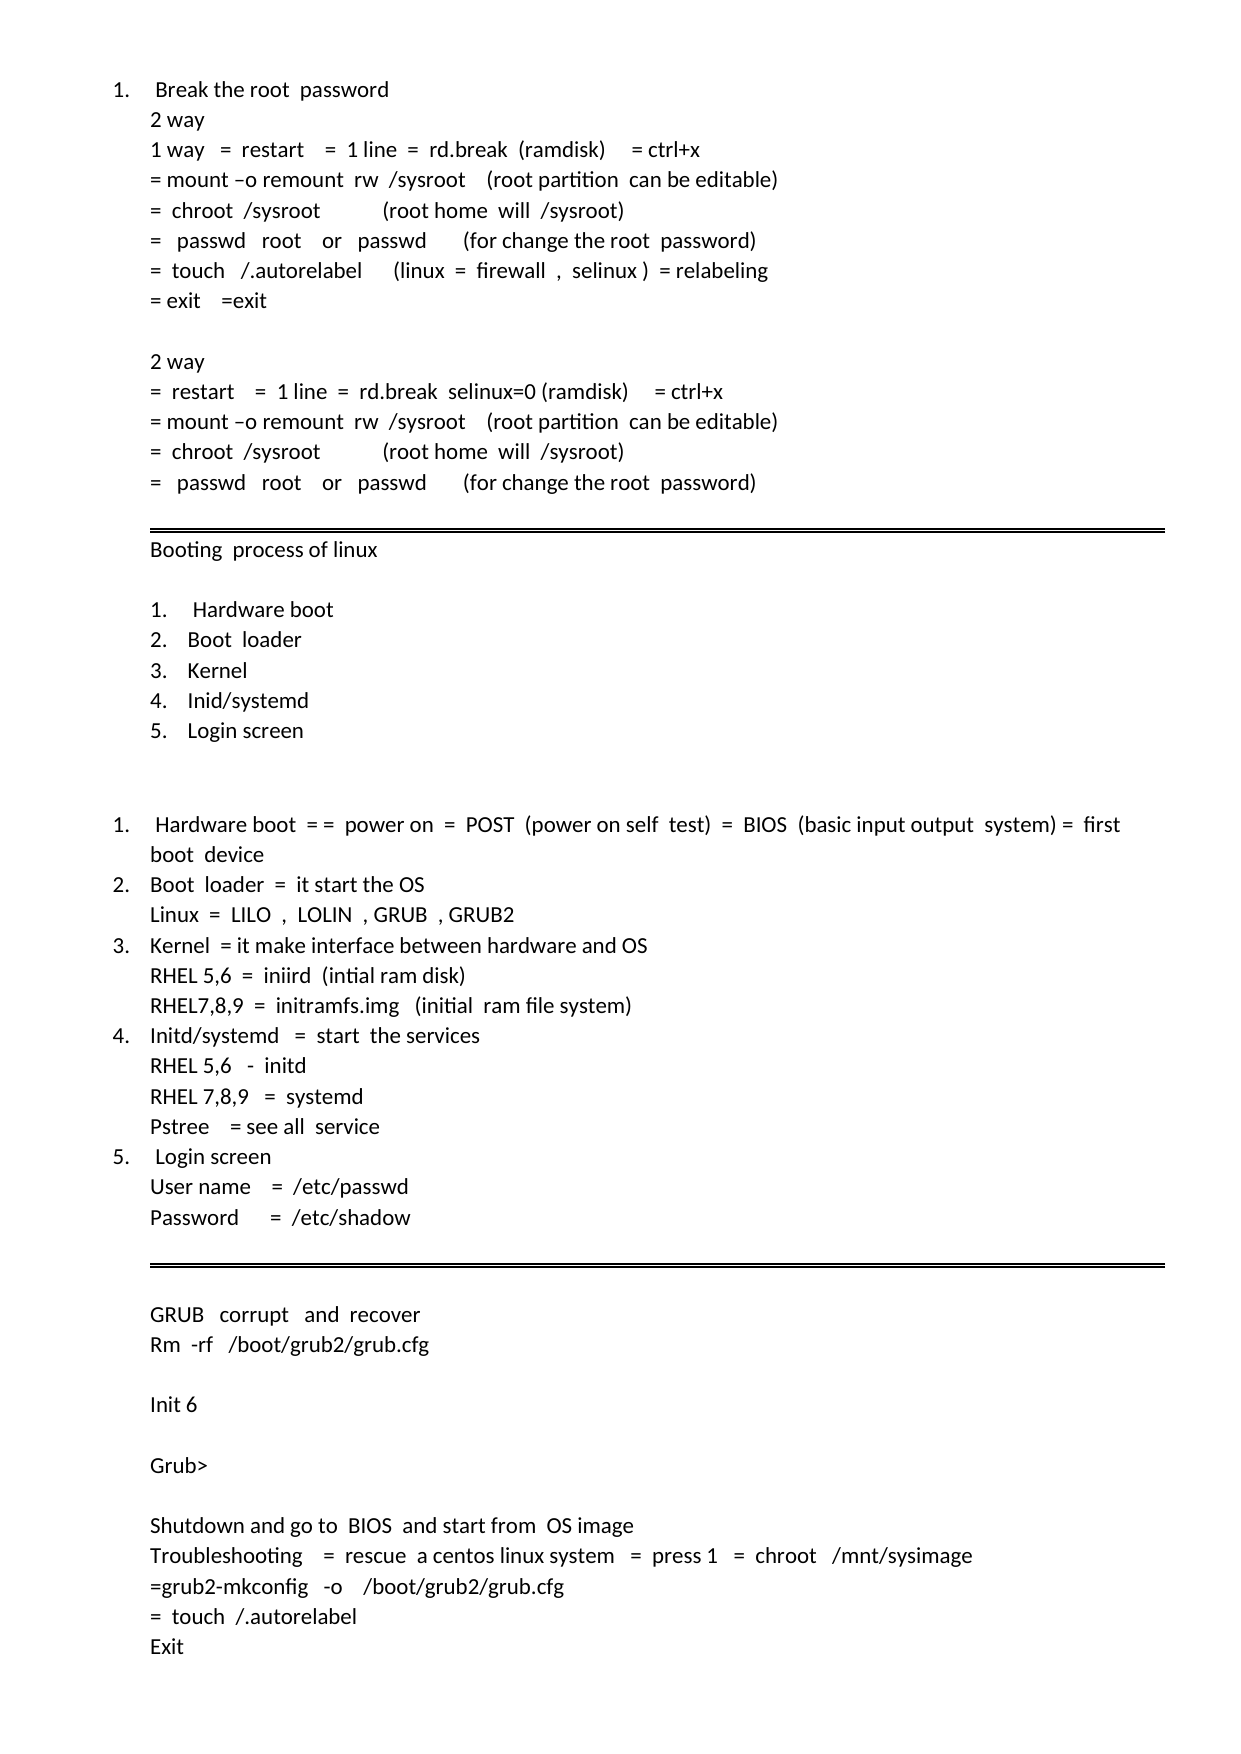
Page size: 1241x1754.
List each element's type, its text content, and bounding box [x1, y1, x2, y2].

list = mount –o remount rw /sysroot (root partition can be editable) [150, 407, 1165, 435]
list Boot loader [150, 626, 1165, 653]
list Kernel [150, 656, 1165, 684]
list = touch /.autorelabel (linux = firewall , selinux ) = relabeling [150, 256, 1165, 284]
list Hardware boot = = power on = POST (power on self test) = BIOS (basic input output system) = first boot device [112, 810, 1165, 868]
list =grub2-mkconfig -o /boot/grub2/grub.cfg [150, 1572, 1165, 1600]
list Linux = LILO , LOLIN , GRUB , GRUB2 [150, 901, 1165, 928]
list = touch /.autorelabel [150, 1602, 1165, 1630]
list = passwd root or passwd (for change the root password) [150, 226, 1165, 254]
list 2 way [150, 105, 1165, 133]
list Pstree = see all service [150, 1112, 1165, 1140]
list Login screen [112, 1142, 1165, 1170]
list Booting process of linux [150, 535, 1165, 563]
list RHEL 7,8,9 = systemd [150, 1082, 1165, 1110]
list = mount –o remount rw /sysroot (root partition can be editable) [150, 166, 1165, 194]
list = passwd root or passwd (for change the root password) [150, 468, 1165, 496]
list Grub> [150, 1451, 1165, 1479]
list Shutdown and go to BIOS and start from OS image [150, 1511, 1165, 1539]
list RHEL 5,6 = iniird (intial ram disk) [150, 961, 1165, 989]
list User name = /etc/passwd [150, 1172, 1165, 1200]
list = restart = 1 line = rd.break selinux=0 (ramdisk) = ctrl+x [150, 377, 1165, 405]
list Init 6 [150, 1391, 1165, 1419]
list 1 way = restart = 1 line = rd.break (ramdisk) = ctrl+x [150, 135, 1165, 163]
list Rm -rf /boot/grub2/grub.cfg [150, 1330, 1165, 1358]
list Exit [150, 1632, 1165, 1660]
list Boot loader = it start the OS [112, 870, 1165, 898]
list Troubleshooting = rescue a centos linux system = press 1 = chroot /mnt/sysimage [150, 1542, 1165, 1570]
list Login screen [150, 716, 1165, 744]
list RHEL7,8,9 = initramfs.img (initial ram file system) [150, 991, 1165, 1019]
list RHEL 5,6 - initd [150, 1052, 1165, 1079]
list GRUB corrupt and recover [150, 1300, 1165, 1328]
list Kernel = it make interface between hardware and OS [112, 931, 1165, 959]
list Inid/systemd [150, 686, 1165, 714]
list = exit =exit [150, 286, 1165, 314]
list Initd/systemd = start the services [112, 1021, 1165, 1049]
list Password = /etc/shadow [150, 1203, 1165, 1231]
list = chroot /sysroot (root home will /sysroot) [150, 196, 1165, 224]
list = chroot /sysroot (root home will /sysroot) [150, 437, 1165, 466]
list Hardware boot [150, 595, 1165, 623]
list 2 way [150, 347, 1165, 375]
list Break the root password [112, 75, 1165, 103]
